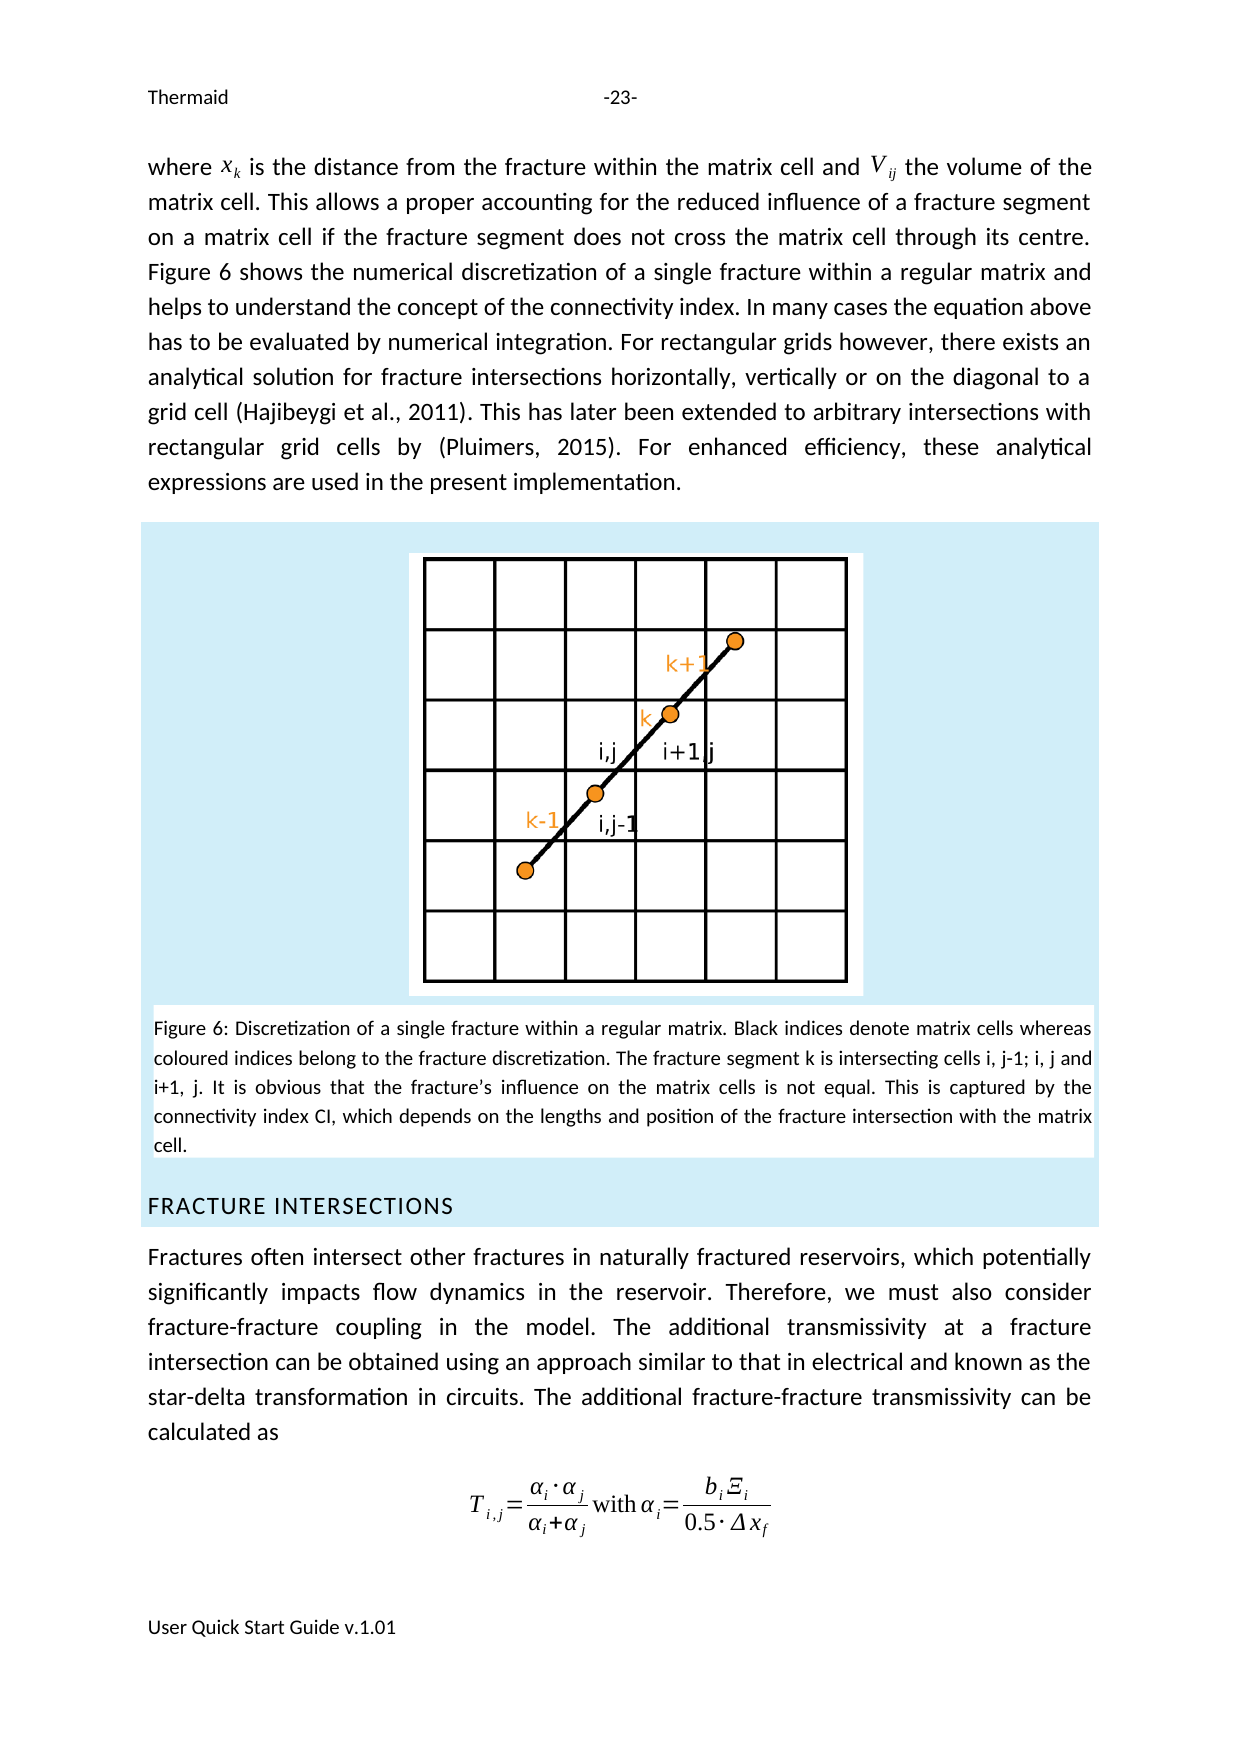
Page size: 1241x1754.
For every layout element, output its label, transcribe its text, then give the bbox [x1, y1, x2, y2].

text Fractures often intersect other fractures in naturally fractured reservoirs, which potentially significantly impacts flow dynamics in the reservoir. Therefore, we must also consider fracture-fracture coupling in the model. The additional transmissivity at a fracture intersection can be obtained using an approach similar to that in electrical and known as the star-delta transformation in circuits. The additional fracture-fracture transmissivity can be calculated as [148, 1241, 1093, 1447]
text where is the distance from the fracture within the matrix cell and the volume of the matrix cell. This allows a proper accounting for the reduced influence of a fracture segment on a matrix cell if the fracture segment does not cross the matrix cell through its centre. Figure 3 shows the numerical discretization of a single fracture within a regular matrix and helps to understand the concept of the connectivity index. In many cases the equation above has to be evaluated by numerical integration. For rectangular grids however, there exists an analytical solution for fracture intersections horizontally, vertically or on the diagonal to a grid cell (Hajibeygi et al., 2011). This has later been extended to arbitrary intersections with rectangular grid cells by (Pluimers, 2015). For enhanced efficiency, these analytical expressions are used in the present implementation. [148, 151, 1093, 497]
subtitle Fracture Intersections [148, 529, 1093, 1220]
